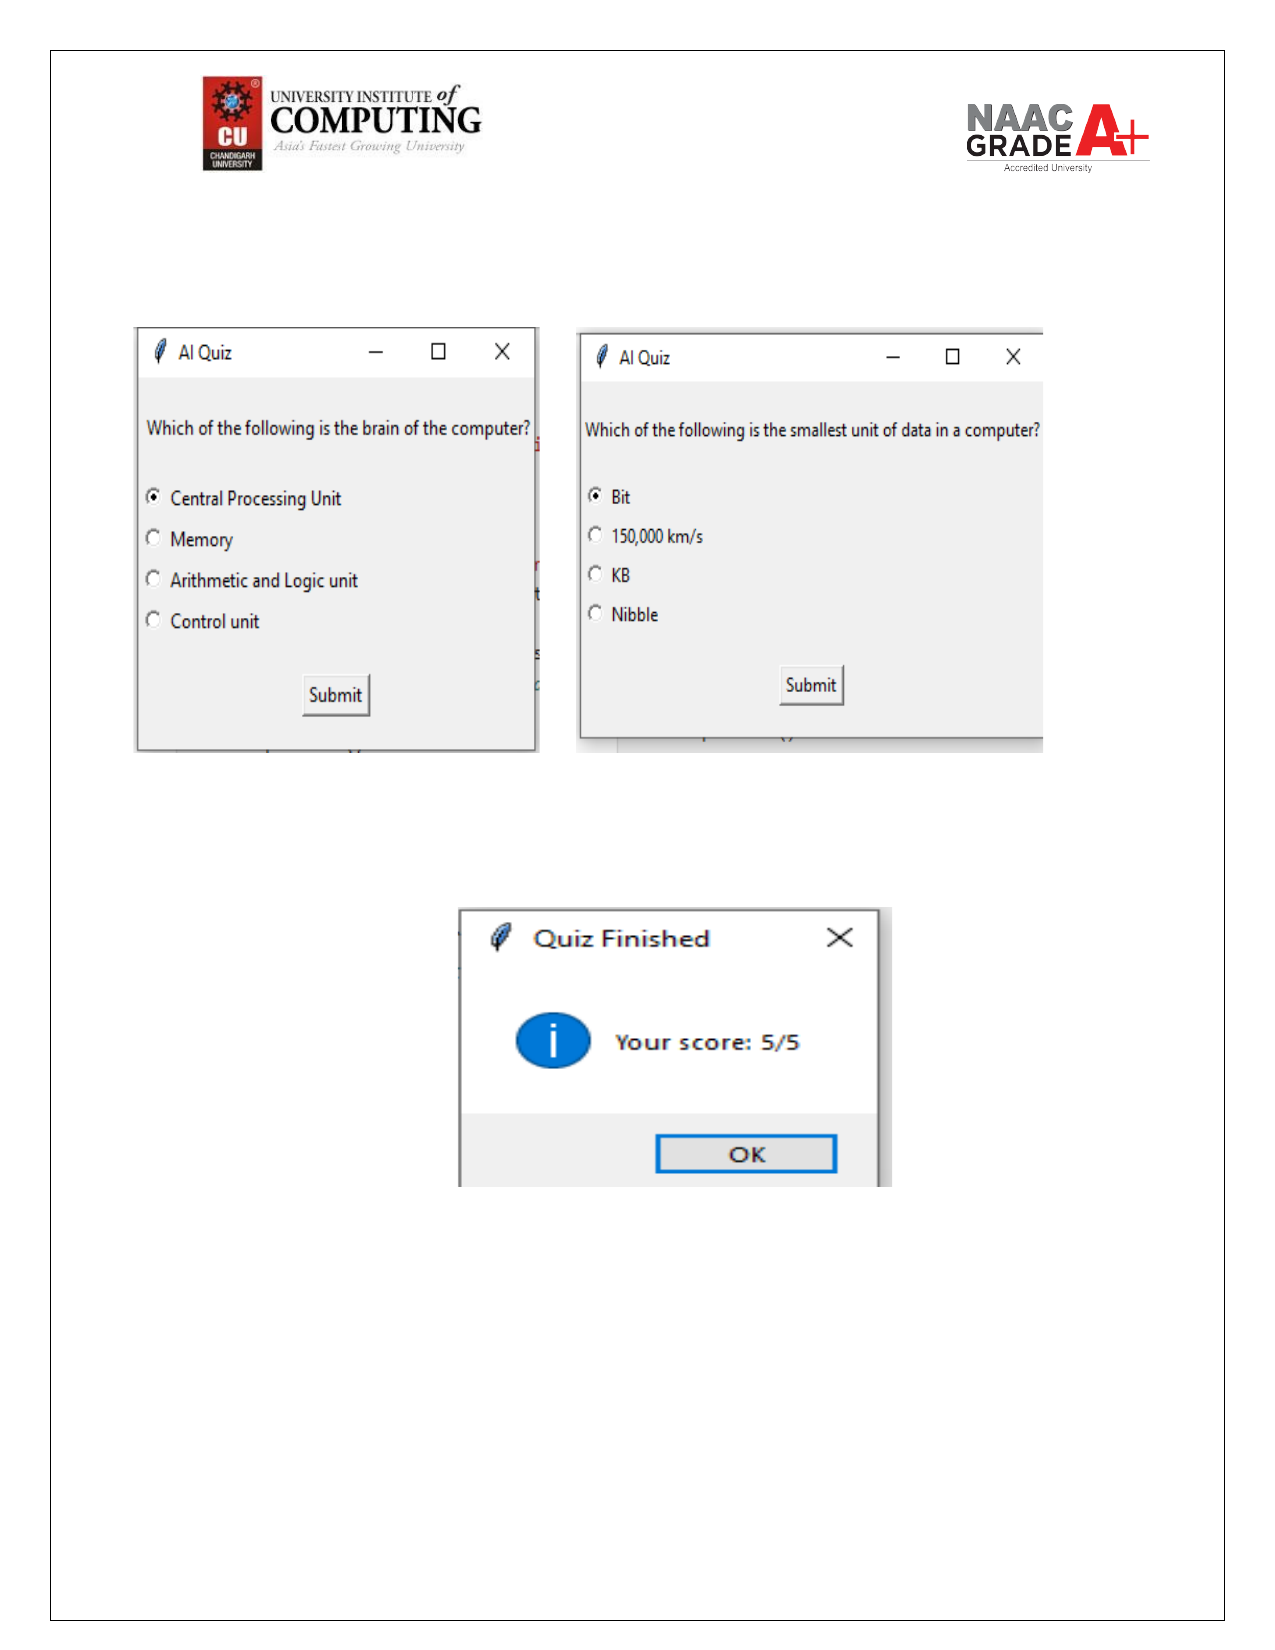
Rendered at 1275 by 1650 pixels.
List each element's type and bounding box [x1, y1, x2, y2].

picture [457, 907, 893, 1187]
picture [133, 327, 540, 753]
picture [200, 75, 484, 173]
picture [967, 104, 1150, 173]
picture [576, 327, 1044, 753]
